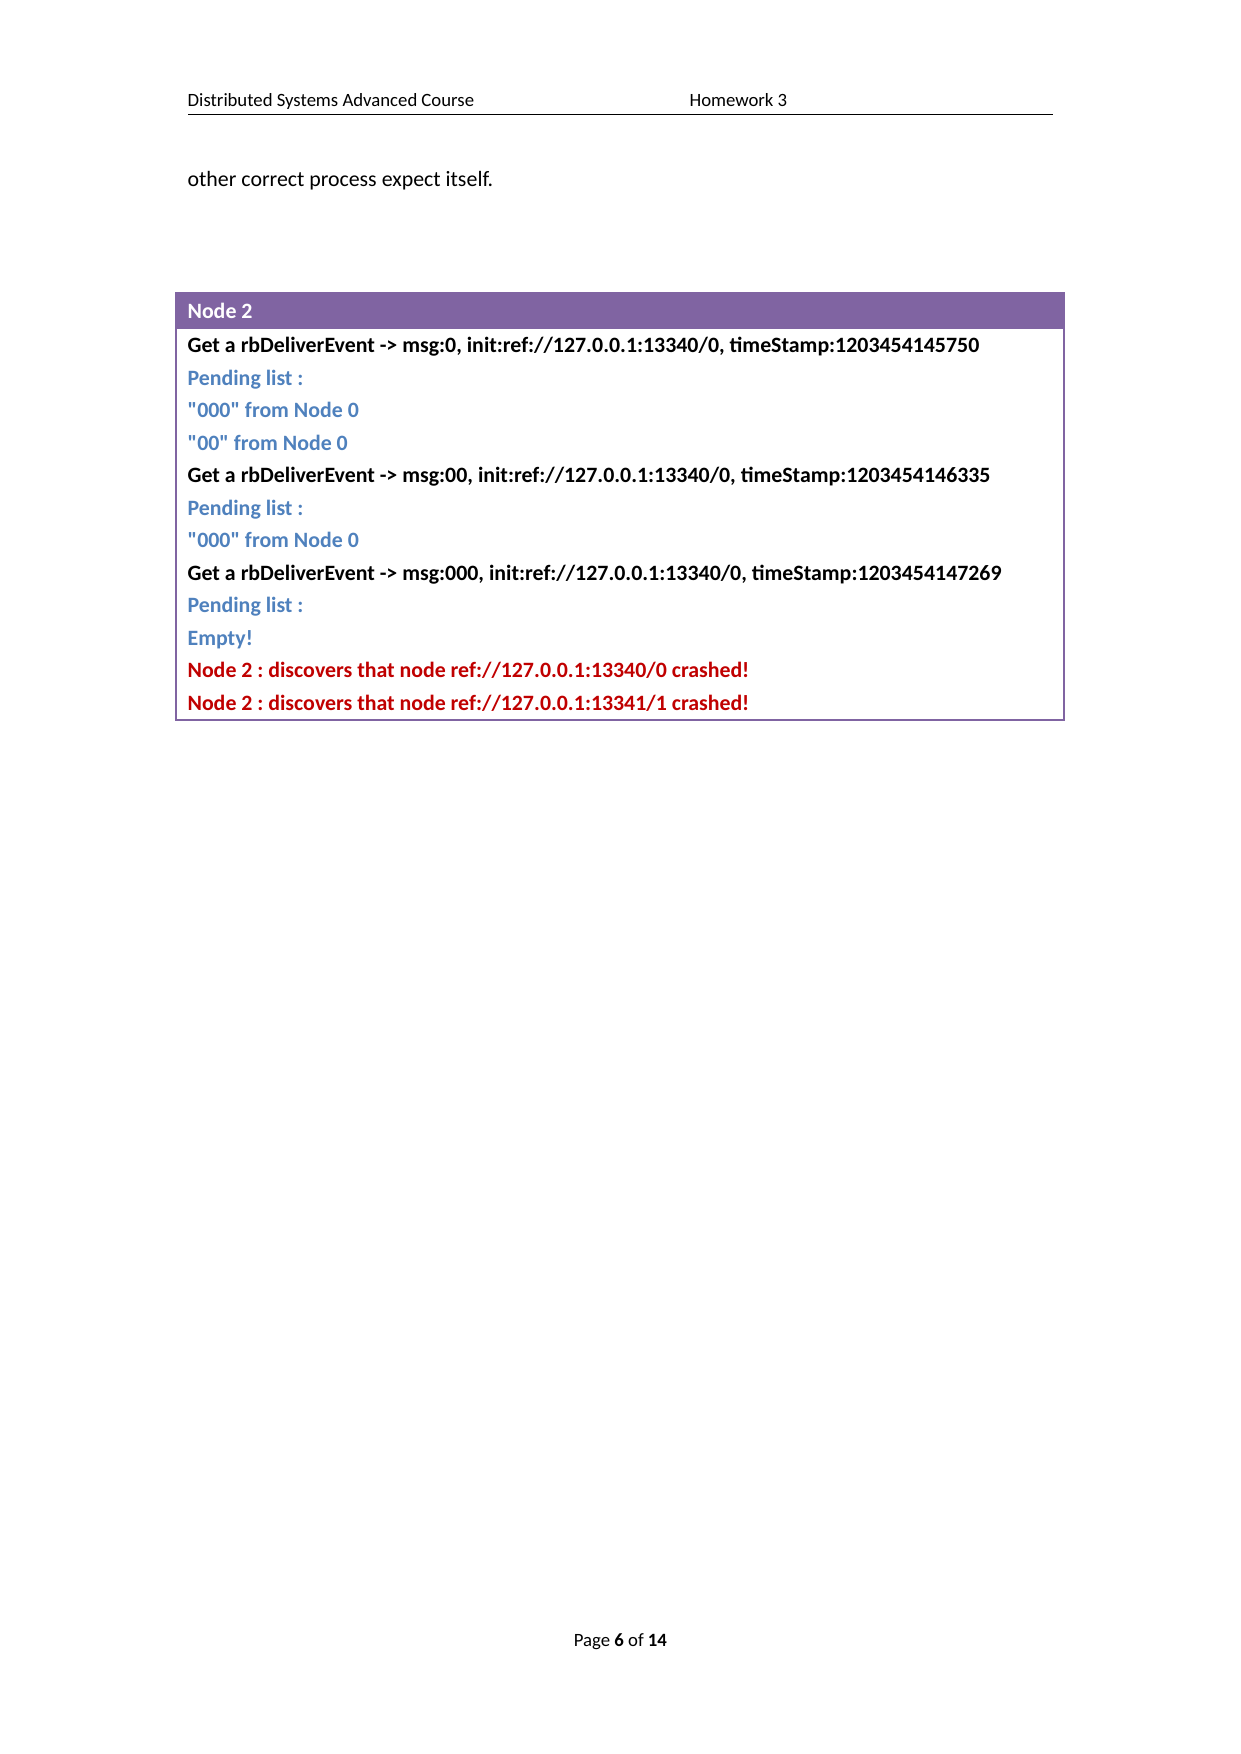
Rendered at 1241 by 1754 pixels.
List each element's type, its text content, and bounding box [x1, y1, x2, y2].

table_cell Get a rbDeliverEvent -> msg:0, init:ref://127.0.0.1:13340/0, timeStamp:1203454145750 Pending list : "000" from Node 0 "00" from Node 0 Get a rbDeliverEvent -> msg:00, init:ref://127.0.0.1:13340/0, timeStamp:1203454146335 Pending list : "000" from Node 0 Get a rbDeliverEvent -> msg:000, init:ref://127.0.0.1:13340/0, timeStamp:1203454147269 Pending list : Empty! Node 2 : discovers that node ref://127.0.0.1:13340/0 crashed! Node 2 : discovers that node ref://127.0.0.1:13341/1 crashed! [177, 329, 1063, 719]
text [187, 162, 1053, 194]
table_header Node 2 [177, 294, 1063, 327]
